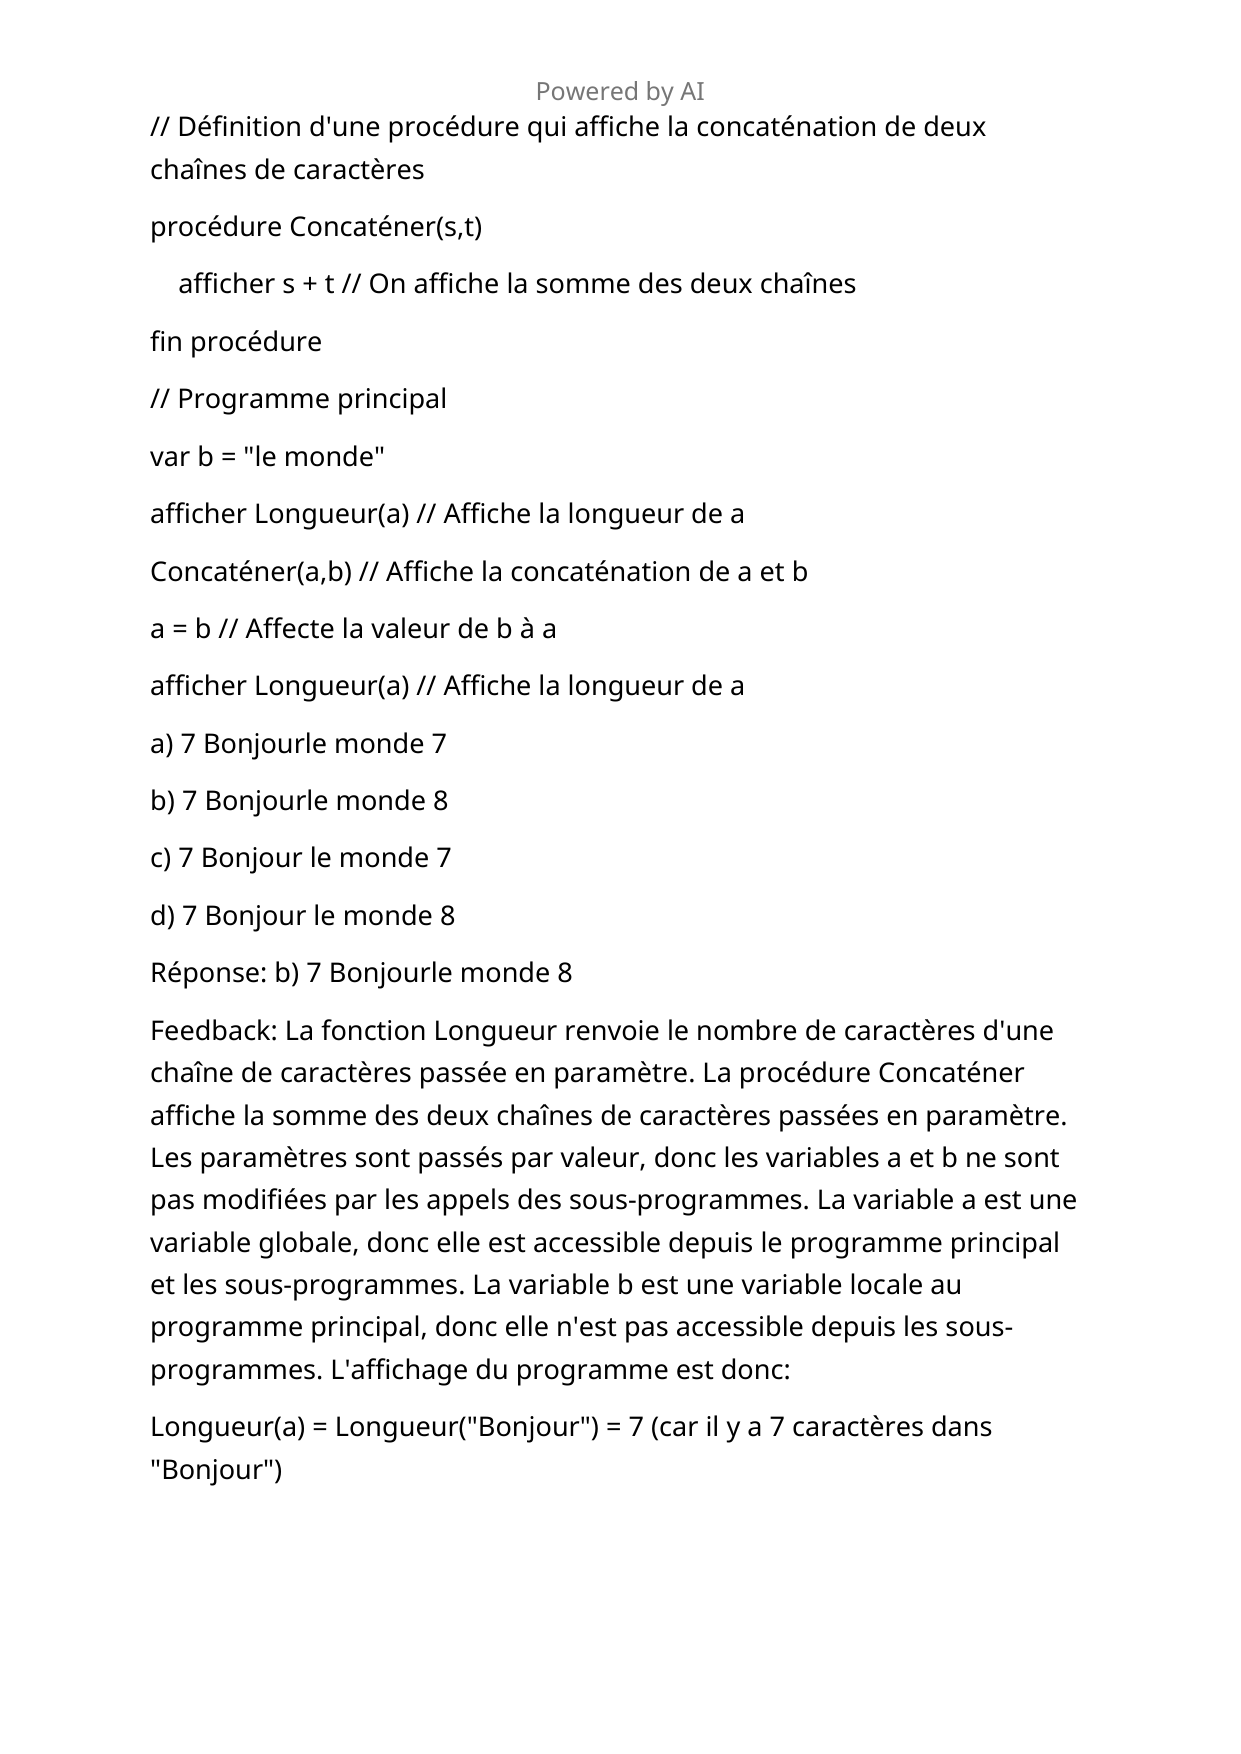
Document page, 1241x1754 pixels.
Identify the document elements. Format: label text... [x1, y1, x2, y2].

text Longueur(a) = Longueur("Bonjour") = 7 (car il y a 7 caractères dans "Bonjour") [150, 1408, 1090, 1487]
text // Programme principal [150, 380, 1090, 417]
text // Définition d'une procédure qui affiche la concaténation de deux chaînes de caractères [150, 108, 1090, 187]
text afficher Longueur(a) // Affiche la longueur de a [150, 667, 1090, 704]
text c) 7 Bonjour le monde 7 [150, 839, 1090, 876]
text afficher s + t // On affiche la somme des deux chaînes [150, 265, 1090, 302]
text fin procédure [150, 322, 1090, 359]
text Feedback: La fonction Longueur renvoie le nombre de caractères d'une chaîne de caractères passée en paramètre. La procédure Concaténer affiche la somme des deux chaînes de caractères passées en paramètre. Les paramètres sont passés par valeur, donc les variables a et b ne sont pas modifiées par les appels des sous-programmes. La variable a est une variable globale, donc elle est accessible depuis le programme principal et les sous-programmes. La variable b est une variable locale au programme principal, donc elle n'est pas accessible depuis les sous-programmes. L'affichage du programme est donc: [150, 1011, 1090, 1387]
text Réponse: b) 7 Bonjourle monde 8 [150, 954, 1090, 991]
text b) 7 Bonjourle monde 8 [150, 782, 1090, 818]
text var b = "le monde" [150, 437, 1090, 474]
text d) 7 Bonjour le monde 8 [150, 896, 1090, 933]
text a) 7 Bonjourle monde 7 [150, 724, 1090, 761]
text afficher Longueur(a) // Affiche la longueur de a [150, 494, 1090, 531]
text a = b // Affecte la valeur de b à a [150, 609, 1090, 646]
text procédure Concaténer(s,t) [150, 208, 1090, 244]
text Concaténer(a,b) // Affiche la concaténation de a et b [150, 552, 1090, 589]
